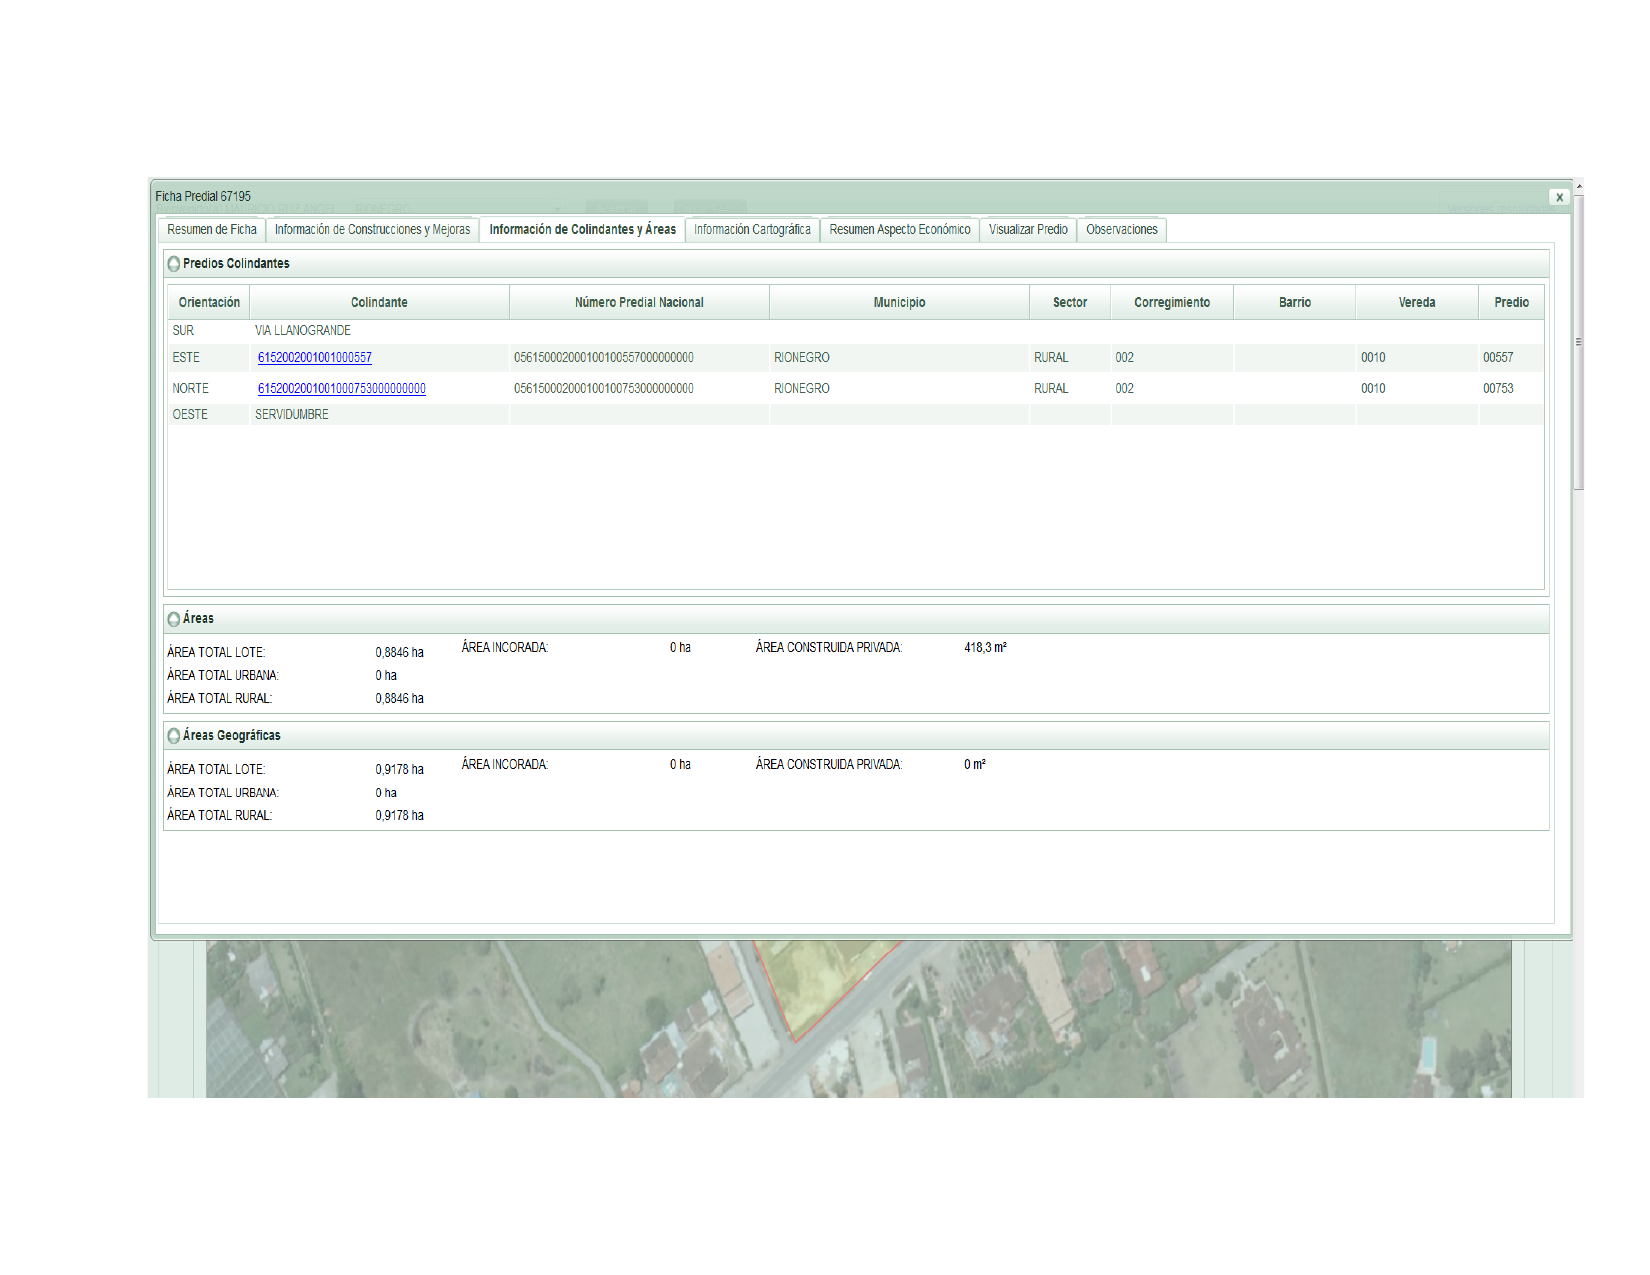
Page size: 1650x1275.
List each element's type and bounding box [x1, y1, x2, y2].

picture [147, 177, 1585, 1098]
